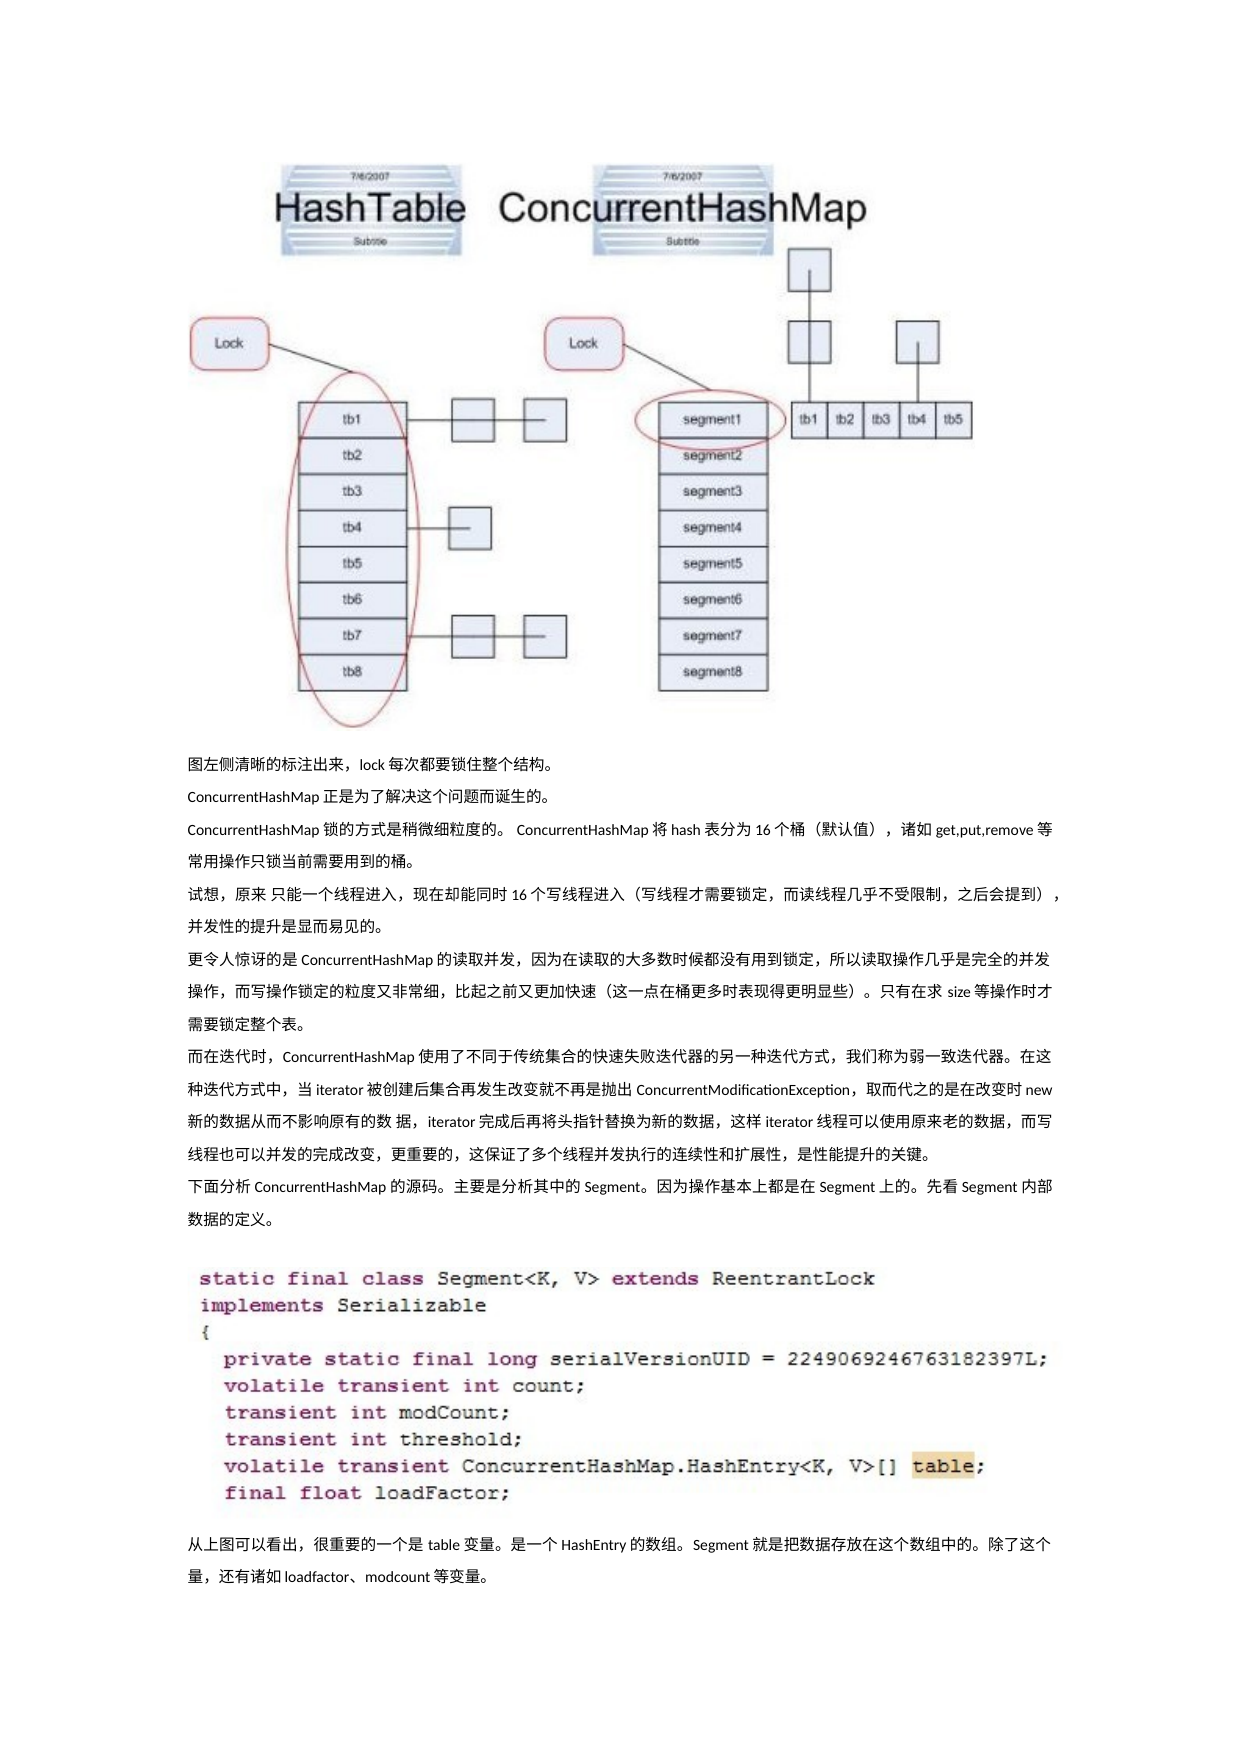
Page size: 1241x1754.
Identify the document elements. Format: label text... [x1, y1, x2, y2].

text ConcurrentHashMap锁的方式是稍微细粒度的。 ConcurrentHashMap将hash表分为16个桶（默认值），诸如get,put,remove等常用操作只锁当前需要用到的桶。 [187, 812, 1053, 877]
text 图左侧清晰的标注出来，lock每次都要锁住整个结构。 [187, 747, 1053, 779]
text 试想，原来 只能一个线程进入，现在却能同时16个写线程进入（写线程才需要锁定，而读线程几乎不受限制，之后会提到），并发性的提升是显而易见的。 [187, 877, 1053, 942]
picture [187, 162, 976, 731]
text 更令人惊讶的是ConcurrentHashMap的读取并发，因为在读取的大多数时候都没有用到锁定，所以读取操作几乎是完全的并发操作，而写操作锁定的粒度又非常细，比起之前又更加快速（这一点在桶更多时表现得更明显些）。只有在求size等操作时才需要锁定整个表。 [187, 942, 1053, 1039]
text ConcurrentHashMap正是为了解决这个问题而诞生的。 [187, 779, 1053, 812]
text 从上图可以看出，很重要的一个是table变量。是一个HashEntry的数组。Segment就是把数据存放在这个数组中的。除了这个量，还有诸如loadfactor、modcount等变量。 [187, 1527, 1053, 1592]
text 下面分析ConcurrentHashMap的源码。主要是分析其中的Segment。因为操作基本上都是在Segment上的。先看Segment内部数据的定义。 [187, 1169, 1053, 1234]
picture [187, 1267, 1150, 1526]
text 而在迭代时，ConcurrentHashMap使用了不同于传统集合的快速失败迭代器的另一种迭代方式，我们称为弱一致迭代器。在这种迭代方式中，当iterator被创建后集合再发生改变就不再是抛出 ConcurrentModificationException，取而代之的是在改变时new新的数据从而不影响原有的数 据，iterator完成后再将头指针替换为新的数据，这样iterator线程可以使用原来老的数据，而写线程也可以并发的完成改变，更重要的，这保证了多个线程并发执行的连续性和扩展性，是性能提升的关键。 [187, 1039, 1053, 1169]
